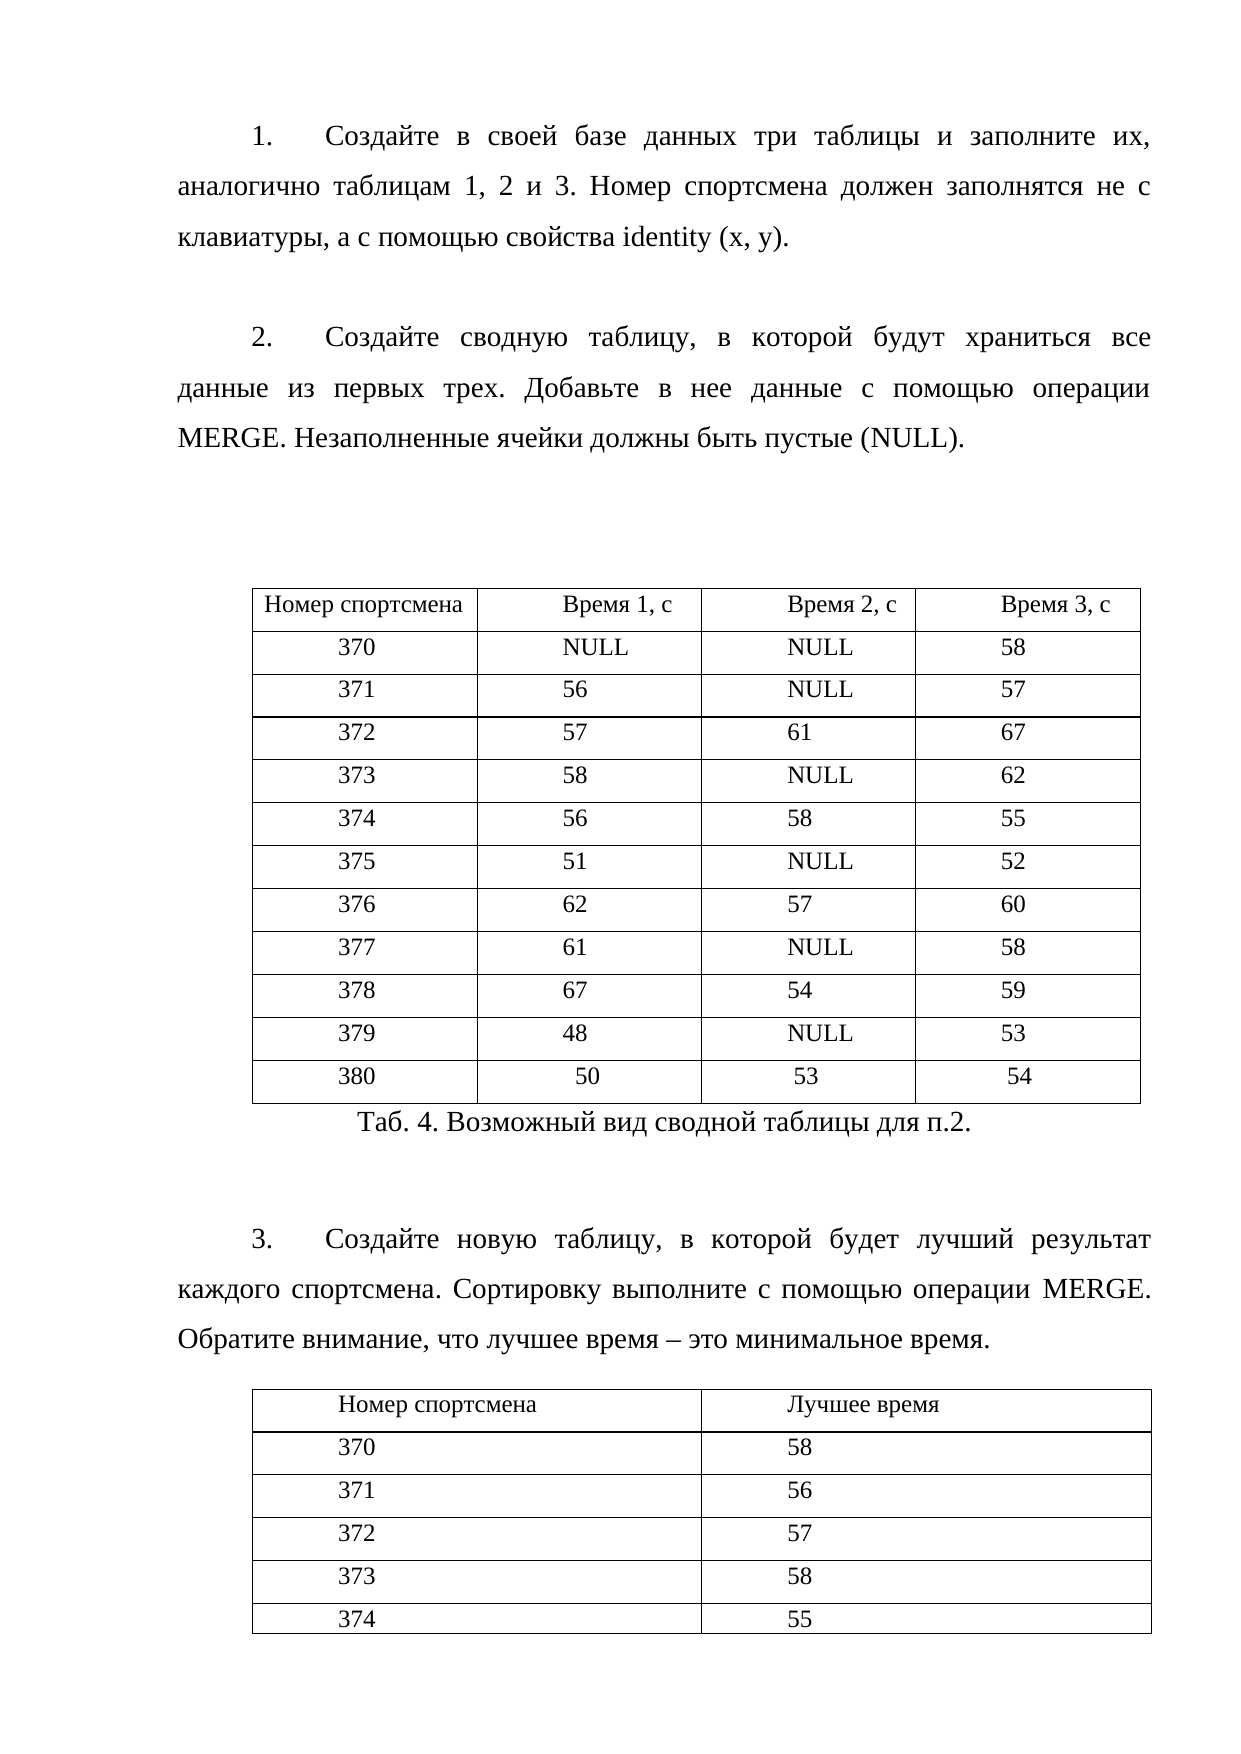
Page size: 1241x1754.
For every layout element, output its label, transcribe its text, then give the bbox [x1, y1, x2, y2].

table_header Номер спортсмена [253, 1390, 701, 1431]
table_cell 379 [253, 1018, 477, 1060]
table_cell 58 [478, 760, 701, 802]
table_cell 54 [916, 1061, 1140, 1103]
table_cell 376 [253, 889, 477, 931]
table_cell 56 [478, 675, 701, 716]
table_cell 57 [916, 675, 1140, 716]
table_header Время 2, с [702, 589, 915, 631]
table_cell NULL [702, 675, 915, 716]
table_cell 51 [478, 846, 701, 888]
list Создайте новую таблицу, в которой будет лучший результат каждого спортсмена. Сортировку выполните с помощью операции MERGE. Обратите внимание, что лучшее время – это минимальное время. [177, 1221, 1152, 1355]
table_cell NULL [702, 932, 915, 974]
list Создайте в своей базе данных три таблицы и заполните их, аналогично таблицам 1, 2 и 3. Номер спортсмена должен заполнятся не с клавиатуры, а с помощью свойства identity (x, y). [177, 118, 1152, 252]
table_cell 374 [253, 1604, 701, 1633]
table_cell 377 [253, 932, 477, 974]
table_cell NULL [702, 846, 915, 888]
table_cell 48 [478, 1018, 701, 1060]
table_cell 57 [702, 889, 915, 931]
table_cell 58 [702, 1433, 1151, 1474]
table_cell 370 [253, 632, 477, 673]
table_cell 53 [916, 1018, 1140, 1060]
table_cell NULL [702, 1018, 915, 1060]
table_cell 375 [253, 846, 477, 888]
table_cell 372 [253, 718, 477, 759]
table_cell 53 [702, 1061, 915, 1103]
table_cell 370 [253, 1433, 701, 1474]
table_cell 373 [253, 1561, 701, 1603]
table_cell NULL [478, 632, 701, 673]
table_cell 371 [253, 675, 477, 716]
table_cell 372 [253, 1518, 701, 1560]
table_cell 60 [916, 889, 1140, 931]
table_cell 59 [916, 975, 1140, 1017]
table_cell 62 [916, 760, 1140, 802]
table_cell 378 [253, 975, 477, 1017]
table_cell NULL [702, 760, 915, 802]
table_cell 374 [253, 803, 477, 845]
table_cell 57 [478, 718, 701, 759]
table_cell 52 [916, 846, 1140, 888]
table_cell 56 [478, 803, 701, 845]
table_header Время 1, с [478, 589, 701, 631]
table_cell 67 [478, 975, 701, 1017]
table_cell 61 [702, 718, 915, 759]
table_cell 54 [702, 975, 915, 1017]
table_cell 50 [478, 1061, 701, 1103]
table_header Время 3, с [916, 589, 1140, 631]
table_cell 58 [702, 1561, 1151, 1603]
table_cell 371 [253, 1475, 701, 1517]
table_cell 58 [916, 932, 1140, 974]
table_cell 57 [702, 1518, 1151, 1560]
table_cell 55 [702, 1604, 1151, 1633]
table_cell 56 [702, 1475, 1151, 1517]
table_cell 61 [478, 932, 701, 974]
table_cell NULL [702, 632, 915, 673]
table_cell 67 [916, 718, 1140, 759]
table_header Лучшее время [702, 1390, 1151, 1431]
table_cell 58 [916, 632, 1140, 673]
table_cell 62 [478, 889, 701, 931]
table_cell 380 [253, 1061, 477, 1103]
table_cell 55 [916, 803, 1140, 845]
table_header Номер спортсмена [253, 589, 477, 631]
table_cell 373 [253, 760, 477, 802]
text Таб. 4. Возможный вид сводной таблицы для п.2. [177, 1104, 1152, 1137]
table_cell 58 [702, 803, 915, 845]
list Создайте сводную таблицу, в которой будут храниться все данные из первых трех. Добавьте в нее данные с помощью операции MERGE. Незаполненные ячейки должны быть пустые (NULL). [177, 319, 1152, 453]
